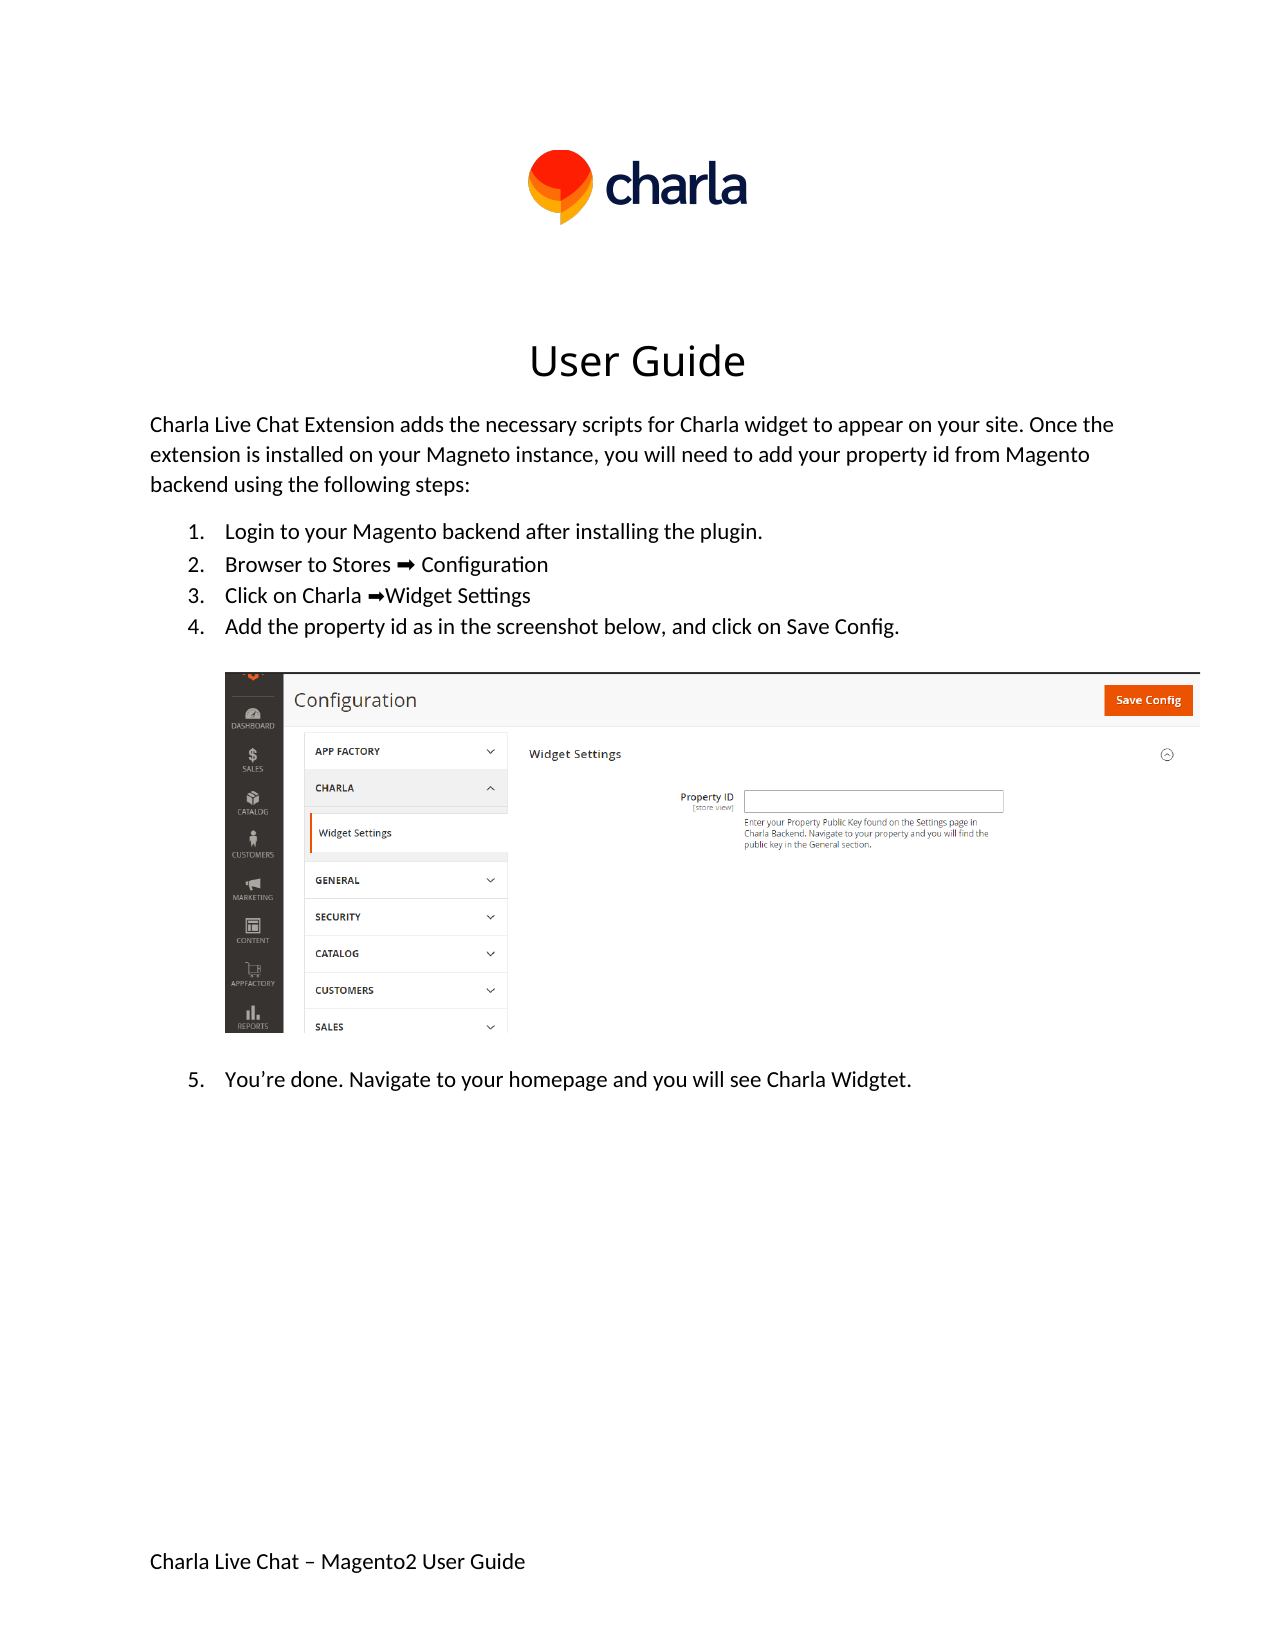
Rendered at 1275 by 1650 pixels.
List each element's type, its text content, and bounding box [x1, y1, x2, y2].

list Add the property id as in the screenshot below, and click on Save Config. [187, 612, 1125, 640]
picture [225, 672, 1200, 1033]
list You’re done. Navigate to your homepage and you will see Charla Widgtet. [187, 1065, 1125, 1093]
text Charla Live Chat Extension adds the necessary scripts for Charla widget to appear on your site. Once the extension is installed on your Magneto instance, you will need to add your property id from Magento backend using the following steps: [150, 410, 1125, 499]
picture [528, 150, 747, 236]
list Click on Charla ➡Widget Settings [187, 581, 1125, 610]
text User Guide [150, 332, 1125, 389]
list Login to your Magento backend after installing the plugin. [187, 517, 1125, 546]
list Browser to Stores ➡ Configuration [187, 548, 1125, 579]
